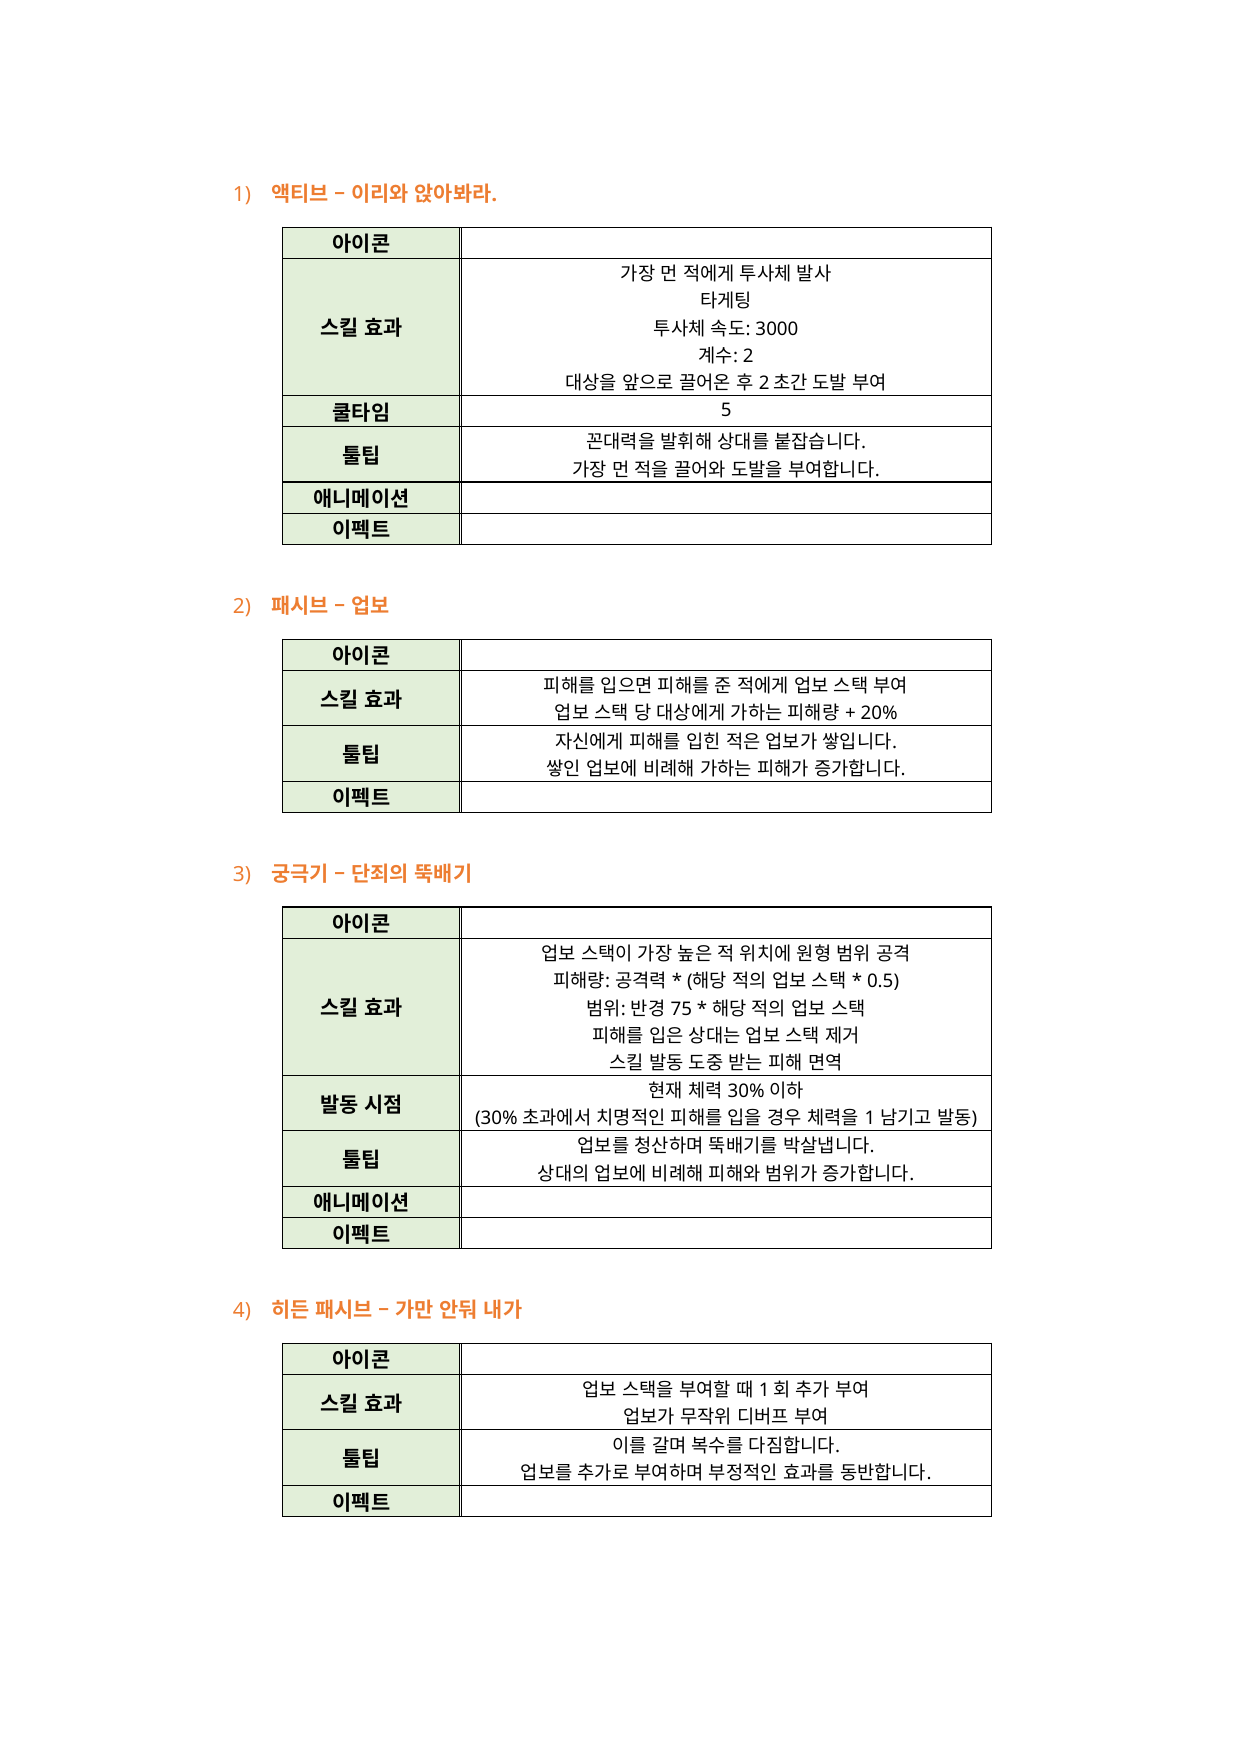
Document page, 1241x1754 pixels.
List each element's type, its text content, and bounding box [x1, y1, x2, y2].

table_cell 애니메이션 [283, 1187, 459, 1217]
table_cell [462, 514, 991, 544]
table_cell [462, 1187, 991, 1217]
list 액티브 – 이리와 앉아봐라. [233, 177, 1048, 207]
text 패시브 – 업보 [233, 589, 1090, 619]
table_cell 현재 체력 30% 이하 (30% 초과에서 치명적인 피해를 입을 경우 체력을 1 남기고 발동) [462, 1076, 991, 1130]
table_cell 스킬 효과 [283, 939, 459, 1075]
table_cell 스킬 효과 [283, 671, 459, 725]
text 궁극기 – 단죄의 뚝배기 [233, 857, 1090, 887]
table_cell [462, 782, 991, 812]
table_header 아이콘 [283, 228, 459, 258]
table_cell 툴팁 [283, 1131, 459, 1186]
table_cell 이를 갈며 복수를 다짐합니다. 업보를 추가로 부여하며 부정적인 효과를 동반합니다. [462, 1430, 991, 1485]
table_header [462, 1344, 991, 1374]
table_cell 5 [462, 396, 991, 426]
table_header 아이콘 [283, 640, 459, 670]
table_cell 피해를 입으면 피해를 준 적에게 업보 스택 부여 업보 스택 당 대상에게 가하는 피해량 + 20% [462, 671, 991, 725]
table_cell 자신에게 피해를 입힌 적은 업보가 쌓입니다. 쌓인 업보에 비례해 가하는 피해가 증가합니다. [462, 726, 991, 781]
table_header [462, 908, 991, 938]
table_header [462, 228, 991, 258]
table_header 아이콘 [283, 908, 459, 938]
table_cell 발동 시점 [283, 1076, 459, 1130]
table_cell 업보 스택을 부여할 때 1회 추가 부여 업보가 무작위 디버프 부여 [462, 1375, 991, 1429]
table_cell [462, 1486, 991, 1516]
table_cell [462, 483, 991, 513]
table_cell 이펙트 [283, 782, 459, 812]
table_cell 가장 먼 적에게 투사체 발사 타게팅 투사체 속도: 3000 계수: 2 대상을 앞으로 끌어온 후 2초간 도발 부여 [462, 259, 991, 395]
table_header [462, 640, 991, 670]
table_cell 스킬 효과 [283, 259, 459, 395]
table_cell 이펙트 [283, 1218, 459, 1248]
table_header 아이콘 [283, 1344, 459, 1374]
table_cell 툴팁 [283, 726, 459, 781]
table_cell [462, 1218, 991, 1248]
table_cell 업보를 청산하며 뚝배기를 박살냅니다. 상대의 업보에 비례해 피해와 범위가 증가합니다. [462, 1131, 991, 1186]
text 히든 패시브 – 가만 안둬 내가 [233, 1293, 1090, 1323]
table_cell 스킬 효과 [283, 1375, 459, 1429]
table_cell 업보 스택이 가장 높은 적 위치에 원형 범위 공격 피해량: 공격력 * (해당 적의 업보 스택 * 0.5) 범위: 반경 75 * 해당 적의 업보 스택 피해를 입은 상대는 업보 스택 제거 스킬 발동 도중 받는 피해 면역 [462, 939, 991, 1075]
table_cell 꼰대력을 발휘해 상대를 붙잡습니다. 가장 먼 적을 끌어와 도발을 부여합니다. [462, 427, 991, 481]
table_cell 쿨타임 [283, 396, 459, 426]
table_cell 애니메이션 [283, 483, 459, 513]
table_cell 이펙트 [283, 1486, 459, 1516]
table_cell 툴팁 [283, 427, 459, 481]
table_cell 이펙트 [283, 514, 459, 544]
table_cell 툴팁 [283, 1430, 459, 1485]
